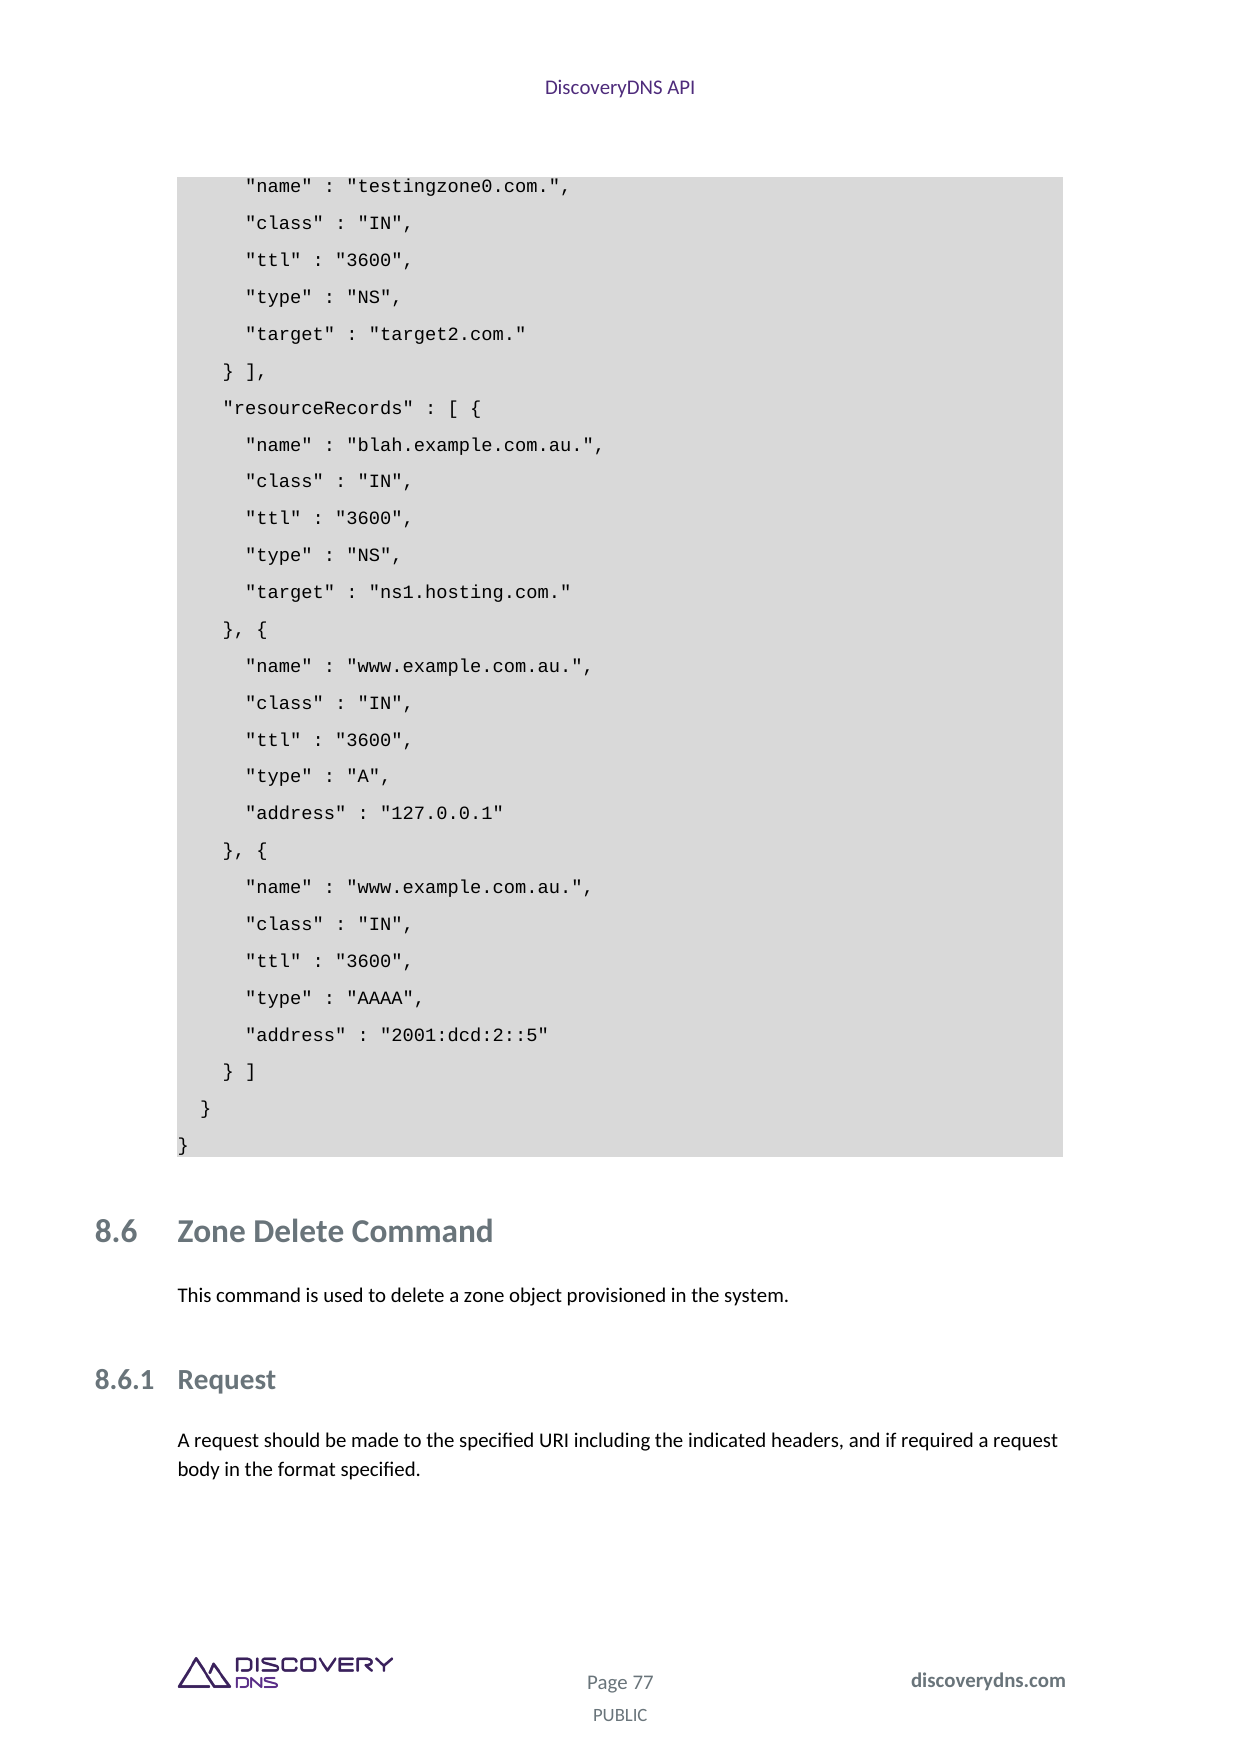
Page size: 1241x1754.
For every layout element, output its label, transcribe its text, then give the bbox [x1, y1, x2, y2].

text "address" : "2001:dcd:2::5" [177, 1025, 1063, 1047]
text "type" : "NS", [177, 546, 1063, 567]
text } [177, 1099, 1063, 1120]
text } ], [177, 362, 1063, 383]
text "address" : "127.0.0.1" [177, 804, 1063, 825]
text "type" : "AAAA", [177, 988, 1063, 1010]
subtitle Request [94, 1361, 1063, 1397]
text }, { [177, 841, 1063, 862]
text "name" : "www.example.com.au.", [177, 878, 1063, 899]
text } ] [177, 1062, 1063, 1083]
text "name" : "blah.example.com.au.", [177, 435, 1063, 457]
text A request should be made to the specified URI including the indicated headers, and if required a request body in the format specified. [177, 1427, 1063, 1482]
text "name" : "www.example.com.au.", [177, 657, 1063, 678]
text "ttl" : "3600", [177, 952, 1063, 973]
picture [177, 1656, 394, 1689]
text "type" : "NS", [177, 288, 1063, 309]
text "ttl" : "3600", [177, 251, 1063, 272]
text "class" : "IN", [177, 915, 1063, 936]
text "target" : "target2.com." [177, 325, 1063, 346]
text }, { [177, 620, 1063, 641]
text This command is used to delete a zone object provisioned in the system. [177, 1282, 1063, 1307]
text "resourceRecords" : [ { [177, 398, 1063, 420]
text } [177, 1136, 1063, 1157]
text "ttl" : "3600", [177, 509, 1063, 530]
subtitle Zone Delete Command [94, 1210, 1063, 1251]
text "type" : "A", [177, 767, 1063, 788]
text "target" : "ns1.hosting.com." [177, 583, 1063, 604]
text "name" : "testingzone0.com.", [177, 177, 1063, 198]
text "ttl" : "3600", [177, 730, 1063, 752]
text "class" : "IN", [177, 472, 1063, 493]
text "class" : "IN", [177, 693, 1063, 715]
text "class" : "IN", [177, 214, 1063, 235]
